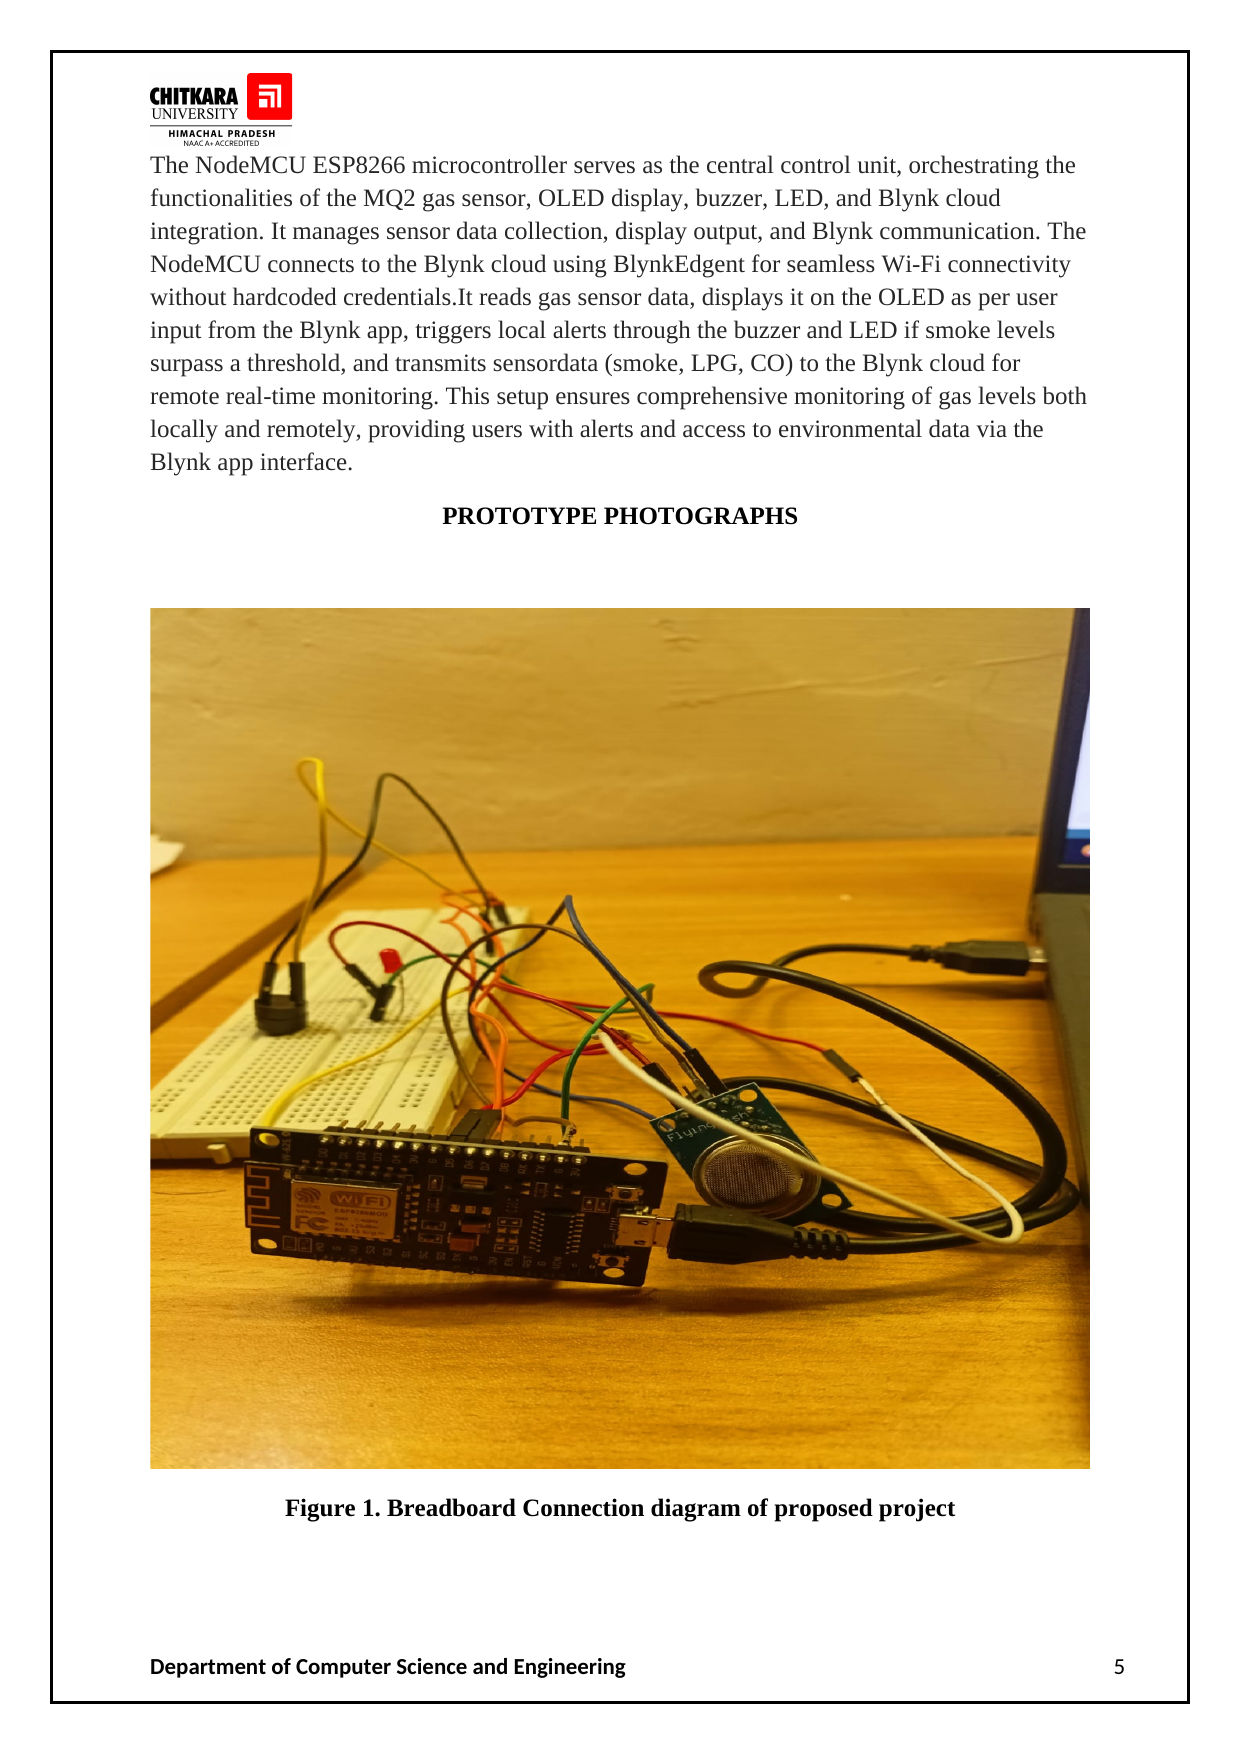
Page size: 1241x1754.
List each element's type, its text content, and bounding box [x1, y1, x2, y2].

text The NodeMCU ESP8266 microcontroller serves as the central control unit, orchestrating the functionalities of the MQ2 gas sensor, OLED display, buzzer, LED, and Blynk cloud integration. It manages sensor data collection, display output, and Blynk communication. The NodeMCU connects to the Blynk cloud using BlynkEdgent for seamless Wi-Fi connectivity without hardcoded credentials.It reads gas sensor data, displays it on the OLED as per user input from the Blynk app, triggers local alerts through the buzzer and LED if smoke levels surpass a threshold, and transmits sensordata (smoke, LPG, CO) to the Blynk cloud for remote real-time monitoring. This setup ensures comprehensive monitoring of gas levels both locally and remotely, providing users with alerts and access to environmental data via the Blynk app interface. [150, 150, 1090, 476]
text PROTOTYPE PHOTOGRAPHS [150, 501, 1090, 530]
text Figure 1. Breadboard Connection diagram of proposed project [150, 1493, 1090, 1522]
picture [150, 73, 293, 146]
picture [150, 608, 1090, 1469]
